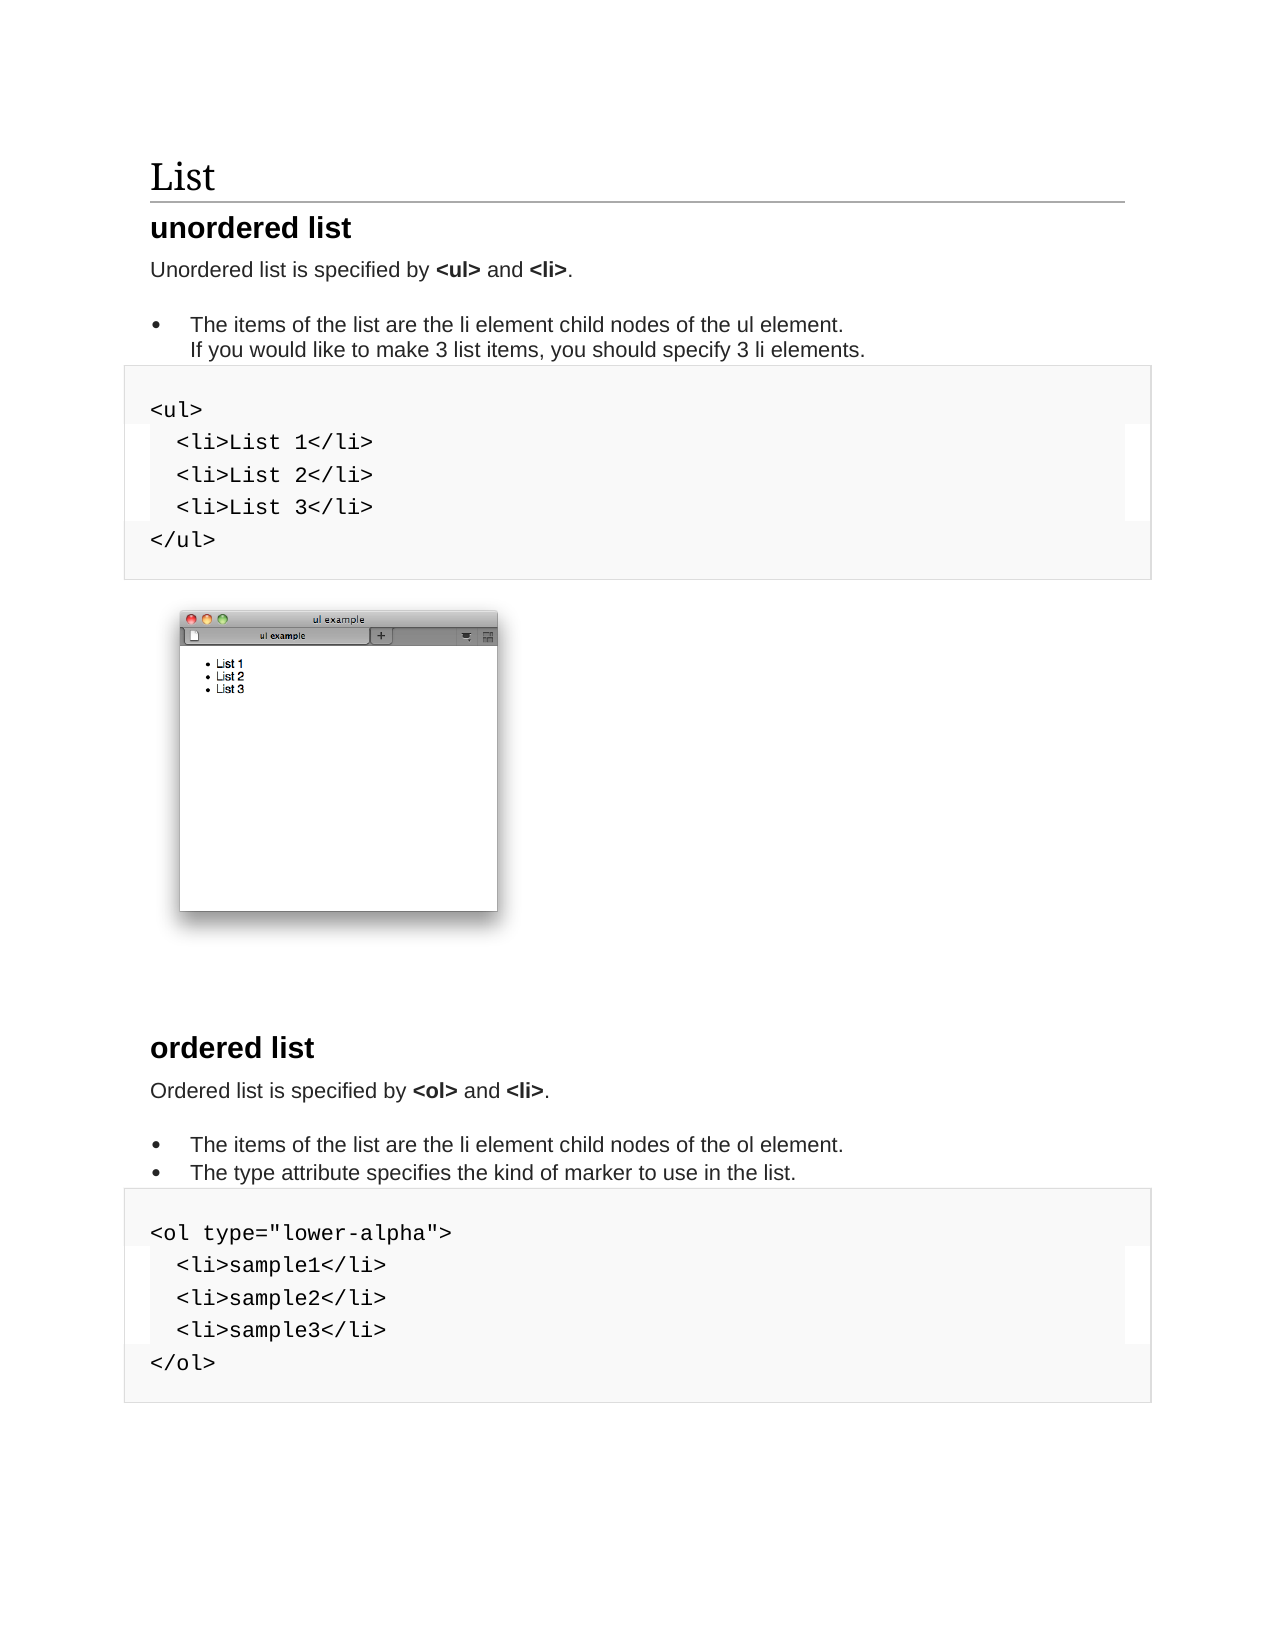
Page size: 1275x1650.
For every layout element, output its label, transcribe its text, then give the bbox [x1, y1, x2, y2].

text <li>List 1</li> [150, 424, 1125, 456]
picture [150, 592, 527, 952]
text <li>List 2</li> [150, 456, 1125, 489]
text unordered list [150, 210, 1125, 245]
text </ol> [125, 1317, 1150, 1402]
text Unordered list is specified by <ul> and <li>. [150, 257, 1125, 283]
text </ul> [125, 495, 1150, 579]
text <li>sample2</li> [150, 1279, 1125, 1311]
list The items of the list are the li element child nodes of the ul element. If you would like to make 3 list items, you should specify 3 li elements. [152, 312, 1125, 362]
text <ul> [125, 366, 1150, 424]
list The items of the list are the li element child nodes of the ol element. [152, 1132, 1125, 1157]
text ordered list [150, 1030, 1125, 1065]
text Ordered list is specified by <ol> and <li>. [150, 1078, 1125, 1103]
list The type attribute specifies the kind of marker to use in the list. [152, 1160, 1125, 1185]
text <ol type="lower-alpha"> [125, 1189, 1150, 1246]
text List [150, 150, 1125, 201]
text <li>sample1</li> [150, 1246, 1125, 1279]
